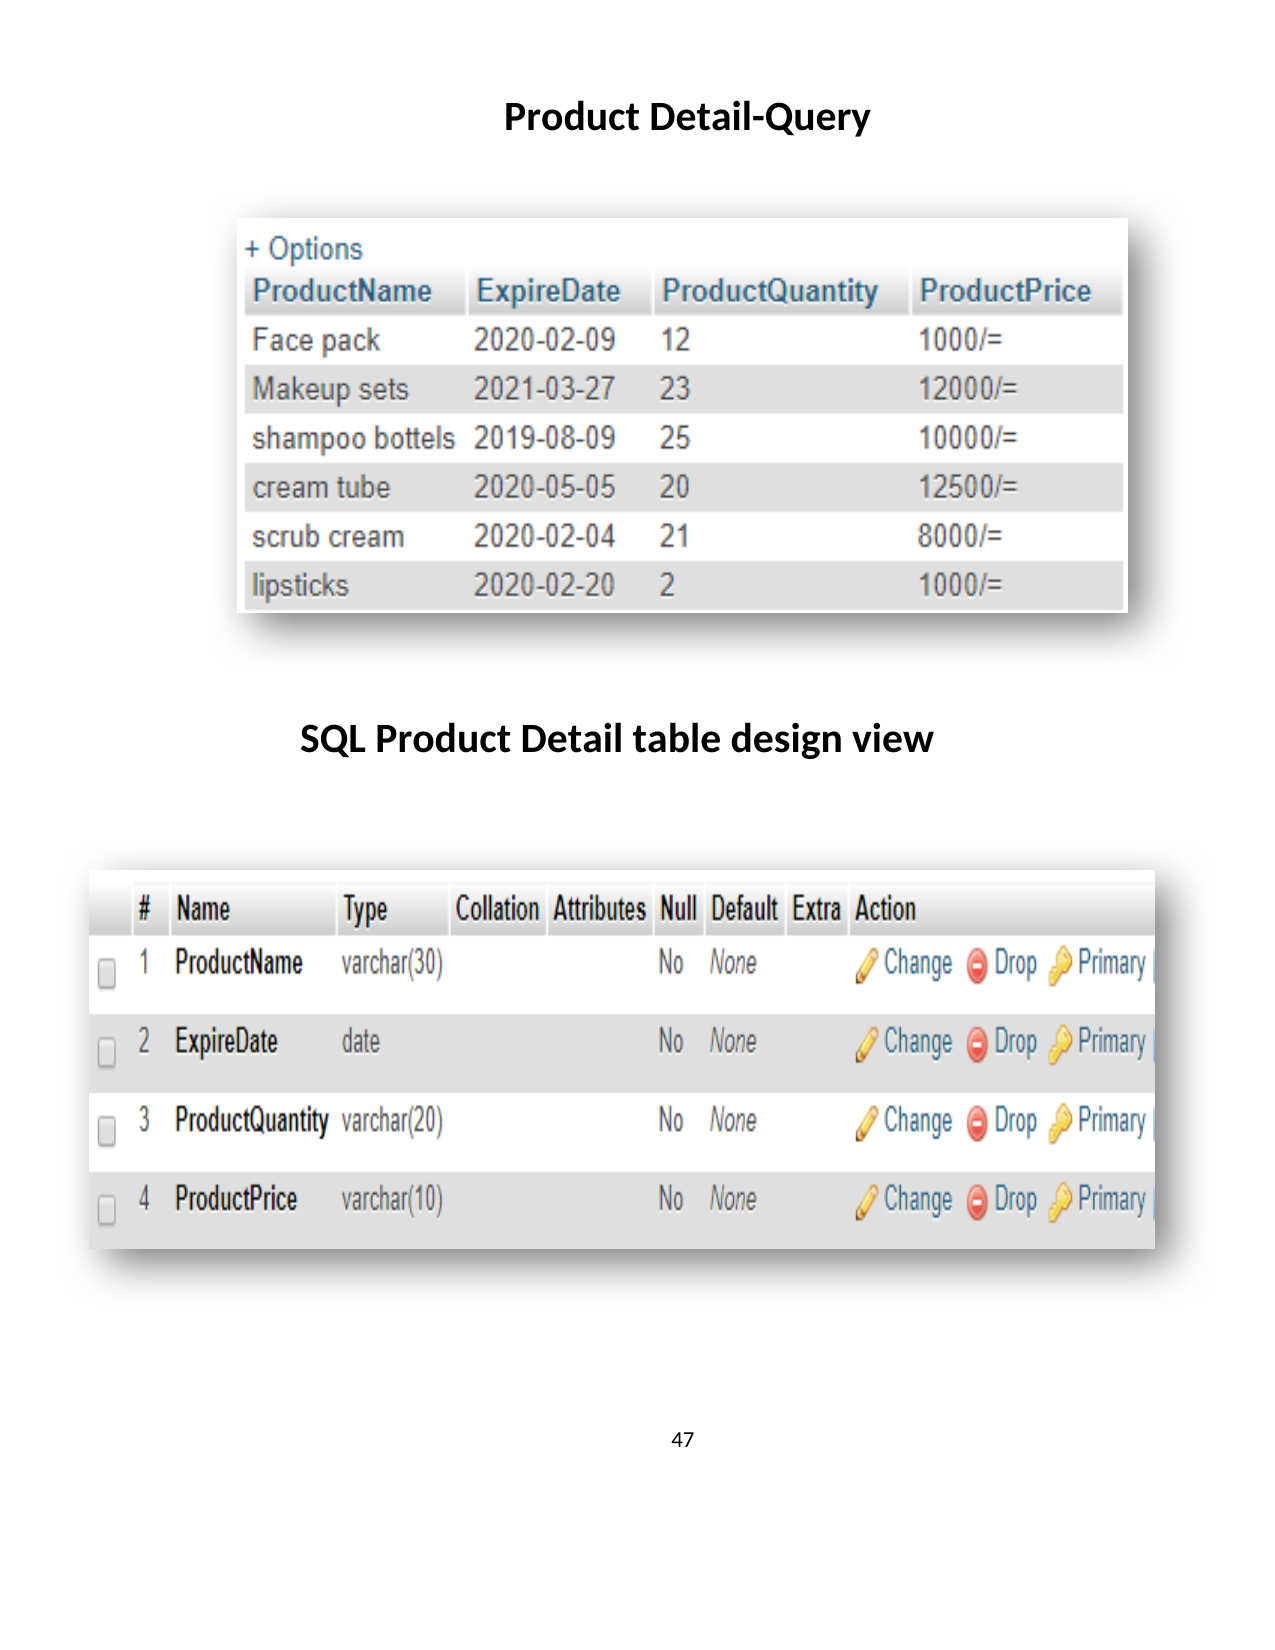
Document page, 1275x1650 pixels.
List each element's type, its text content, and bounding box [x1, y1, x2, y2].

text SQL Product Detail table design view [150, 712, 1004, 763]
text Product Detail-Query [151, 90, 871, 141]
